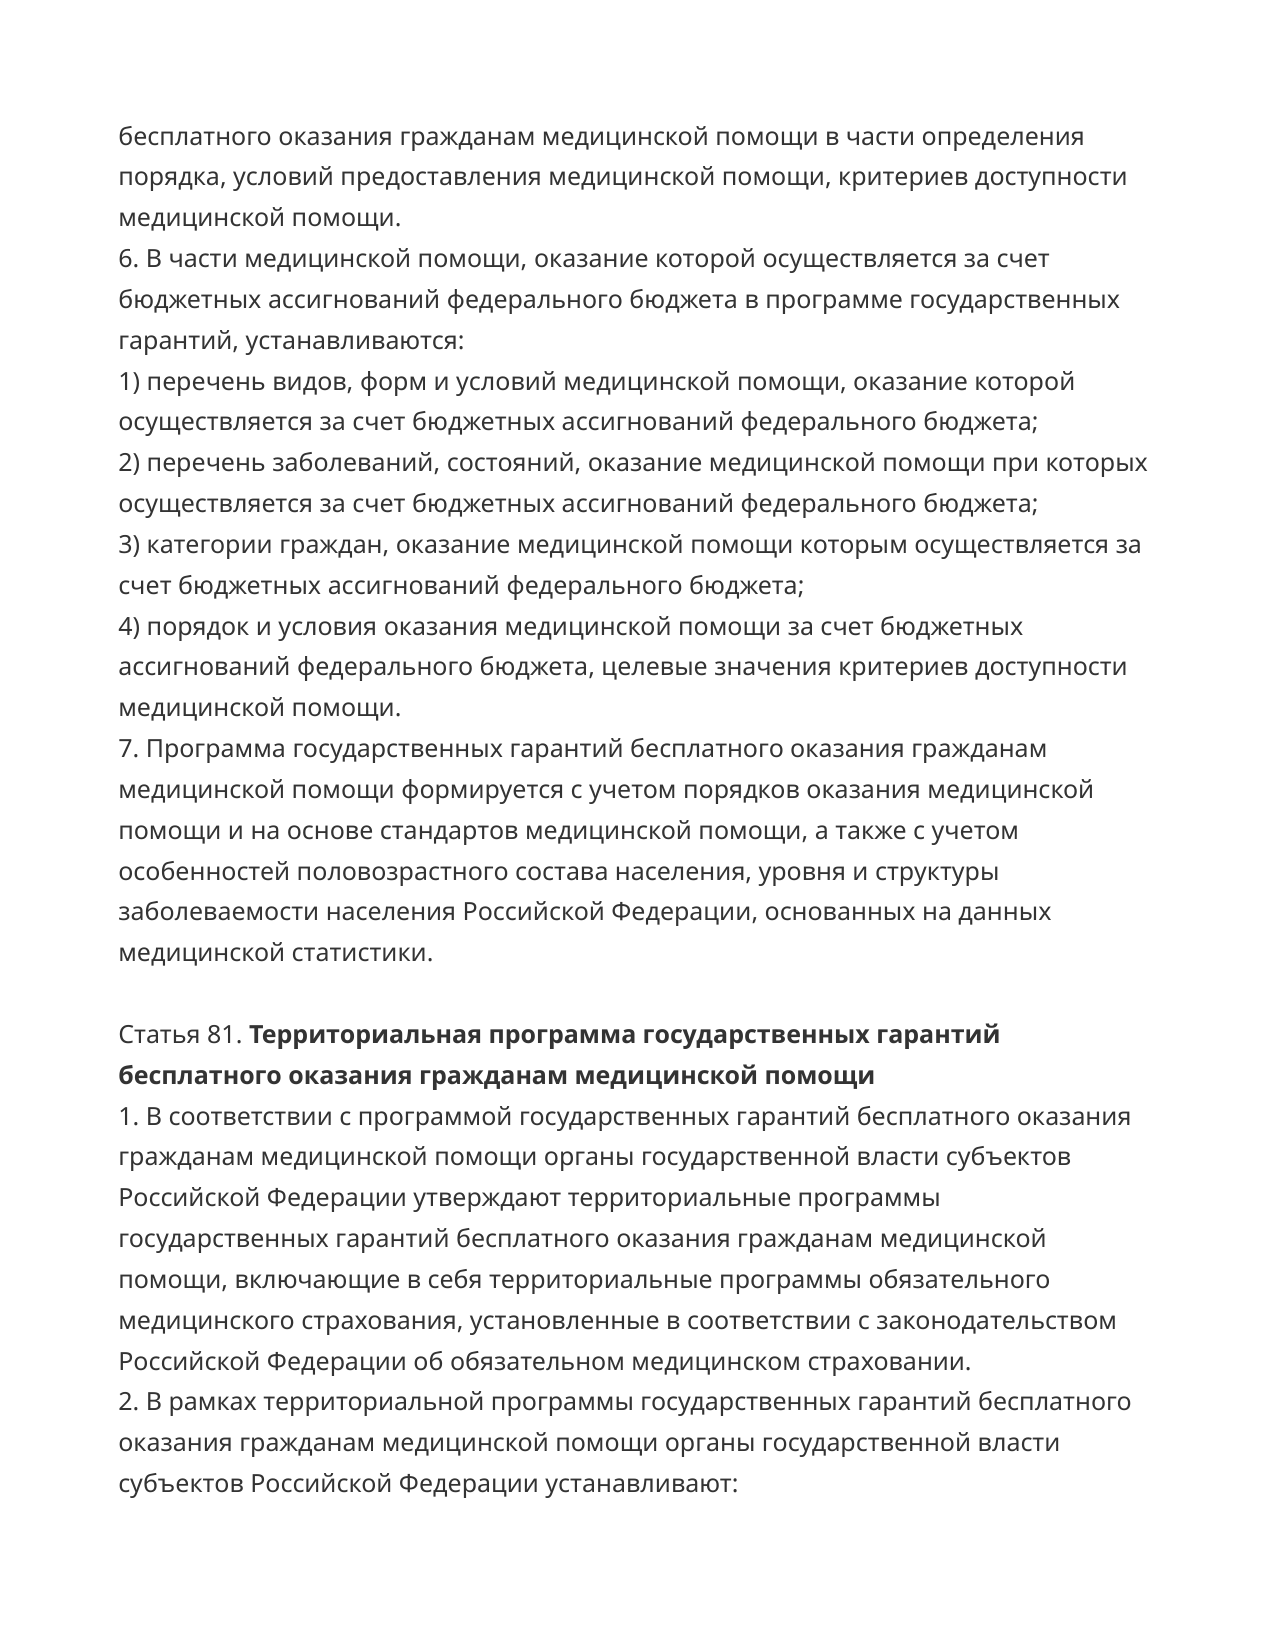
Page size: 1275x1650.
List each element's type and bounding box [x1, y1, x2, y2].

text [118, 118, 1157, 1500]
